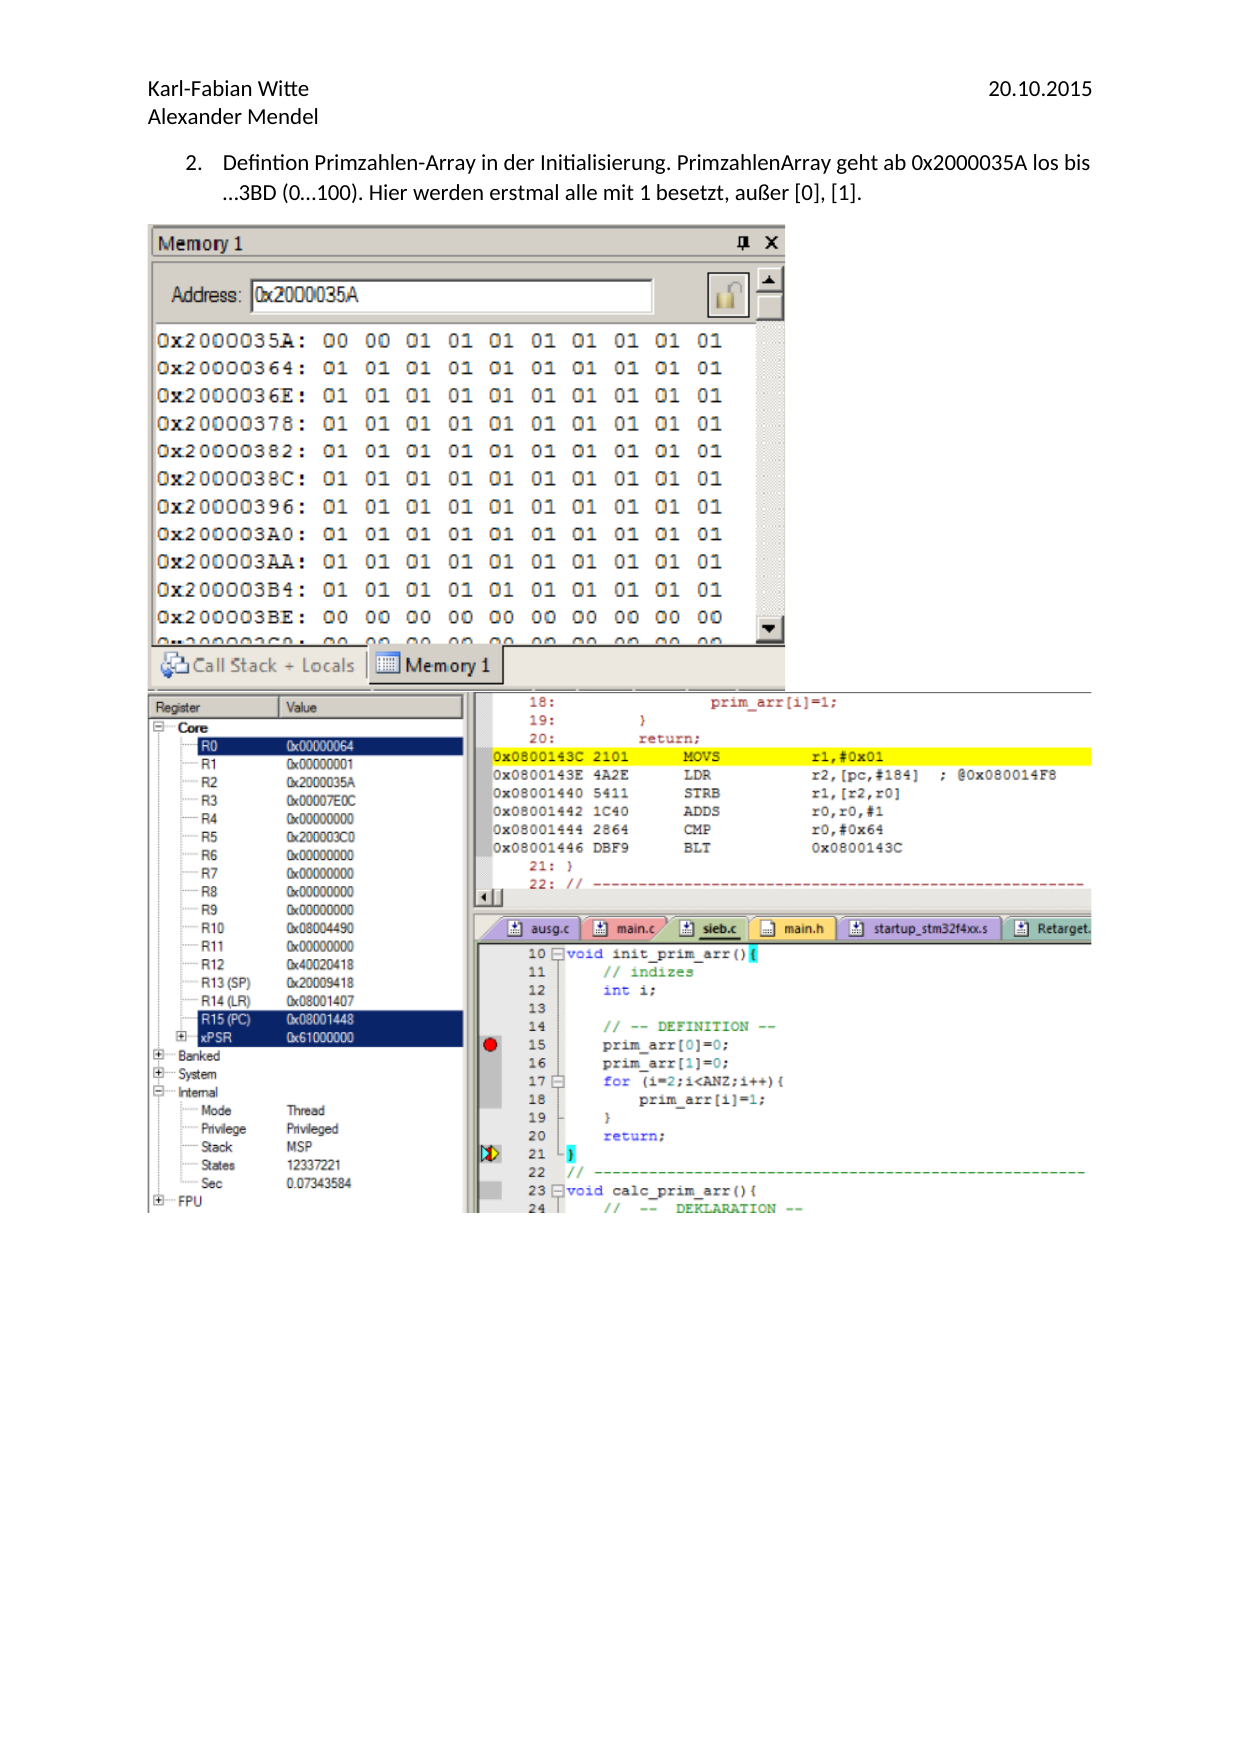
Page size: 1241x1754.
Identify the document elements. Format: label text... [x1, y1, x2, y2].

picture [147, 692, 1092, 1213]
picture [147, 224, 785, 691]
list Defintion Primzahlen-Array in der Initialisierung. PrimzahlenArray geht ab 0x2000035A los bis …3BD (0…100). Hier werden erstmal alle mit 1 besetzt, außer [0], [1]. [185, 148, 1093, 206]
